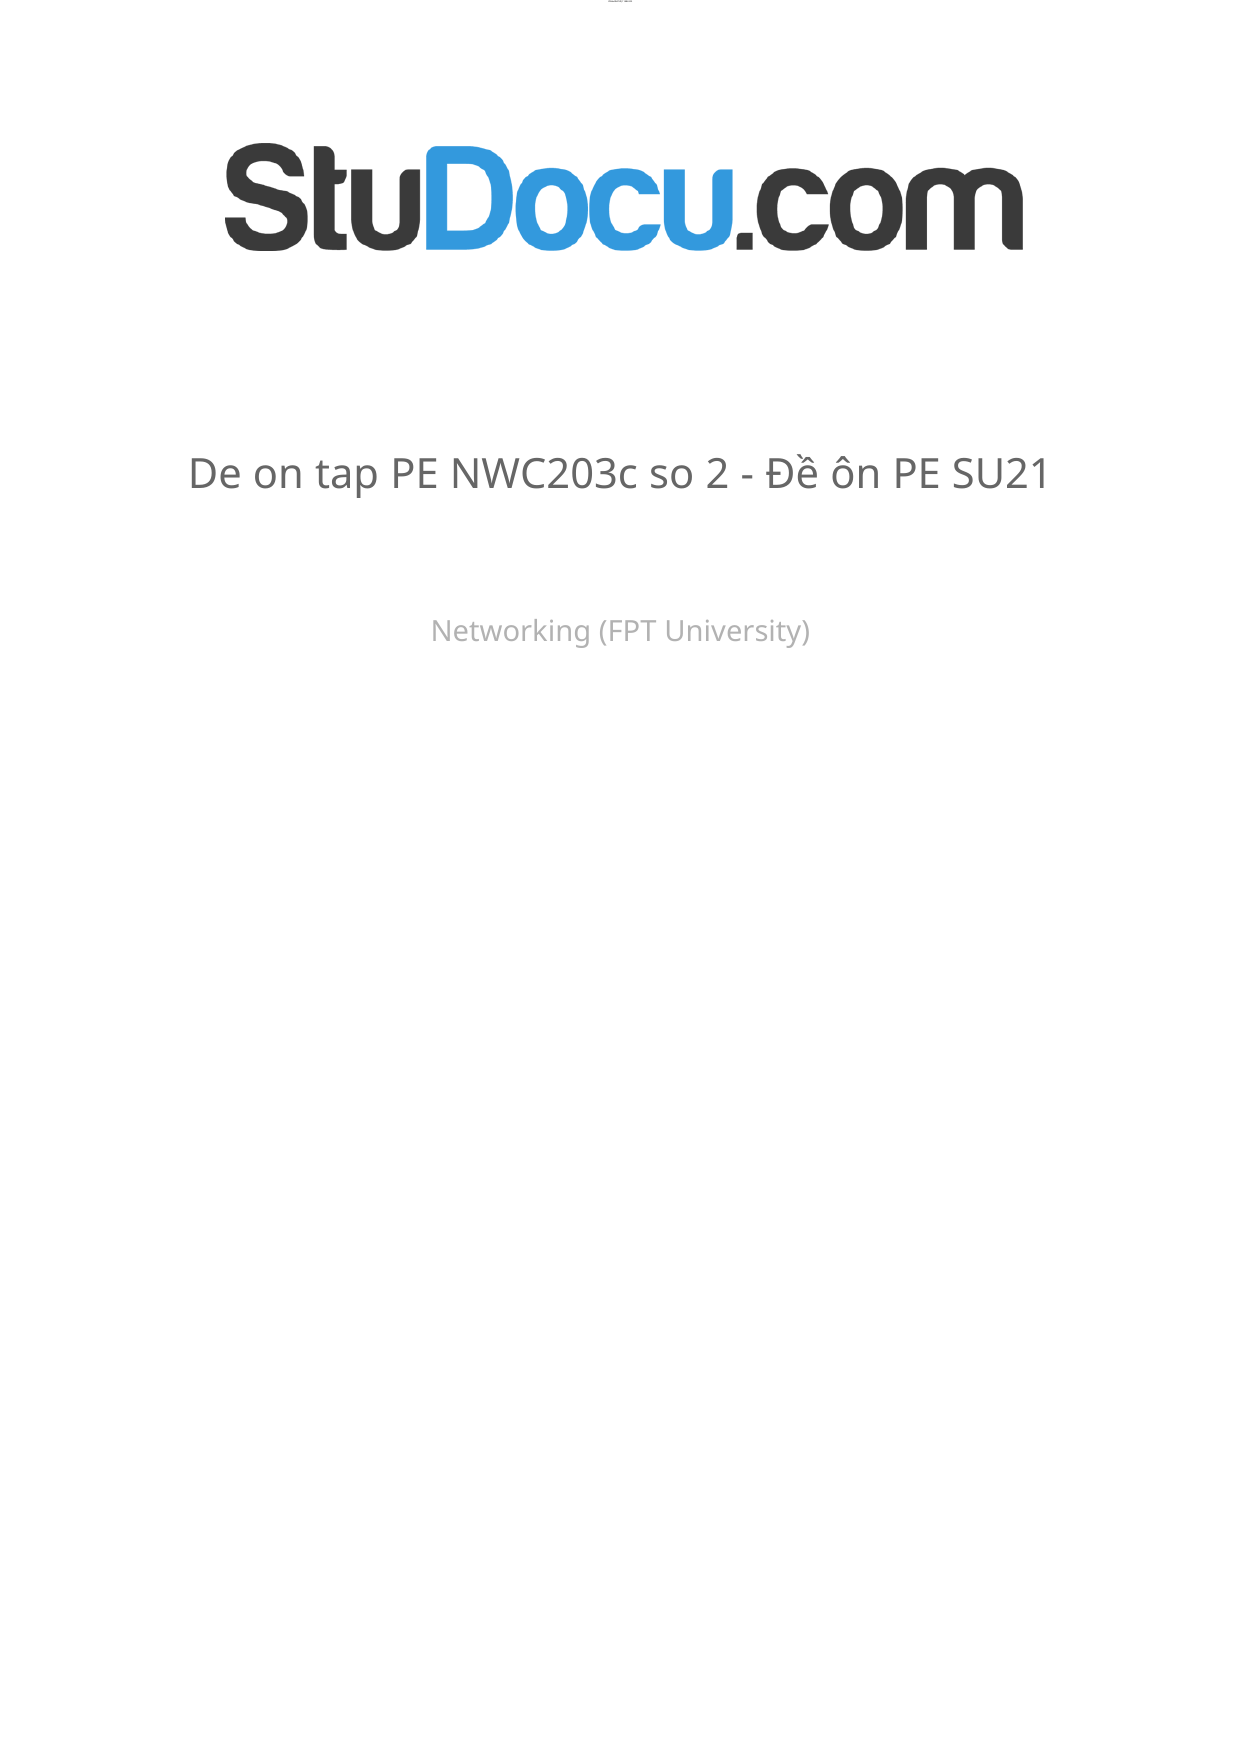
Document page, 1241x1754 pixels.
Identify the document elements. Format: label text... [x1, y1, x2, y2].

picture [203, 143, 1044, 251]
text Networking (FPT University) [184, 610, 1056, 650]
title De on tap PE NWC203c so 2 - Đề ôn PE SU21 [184, 444, 1056, 500]
